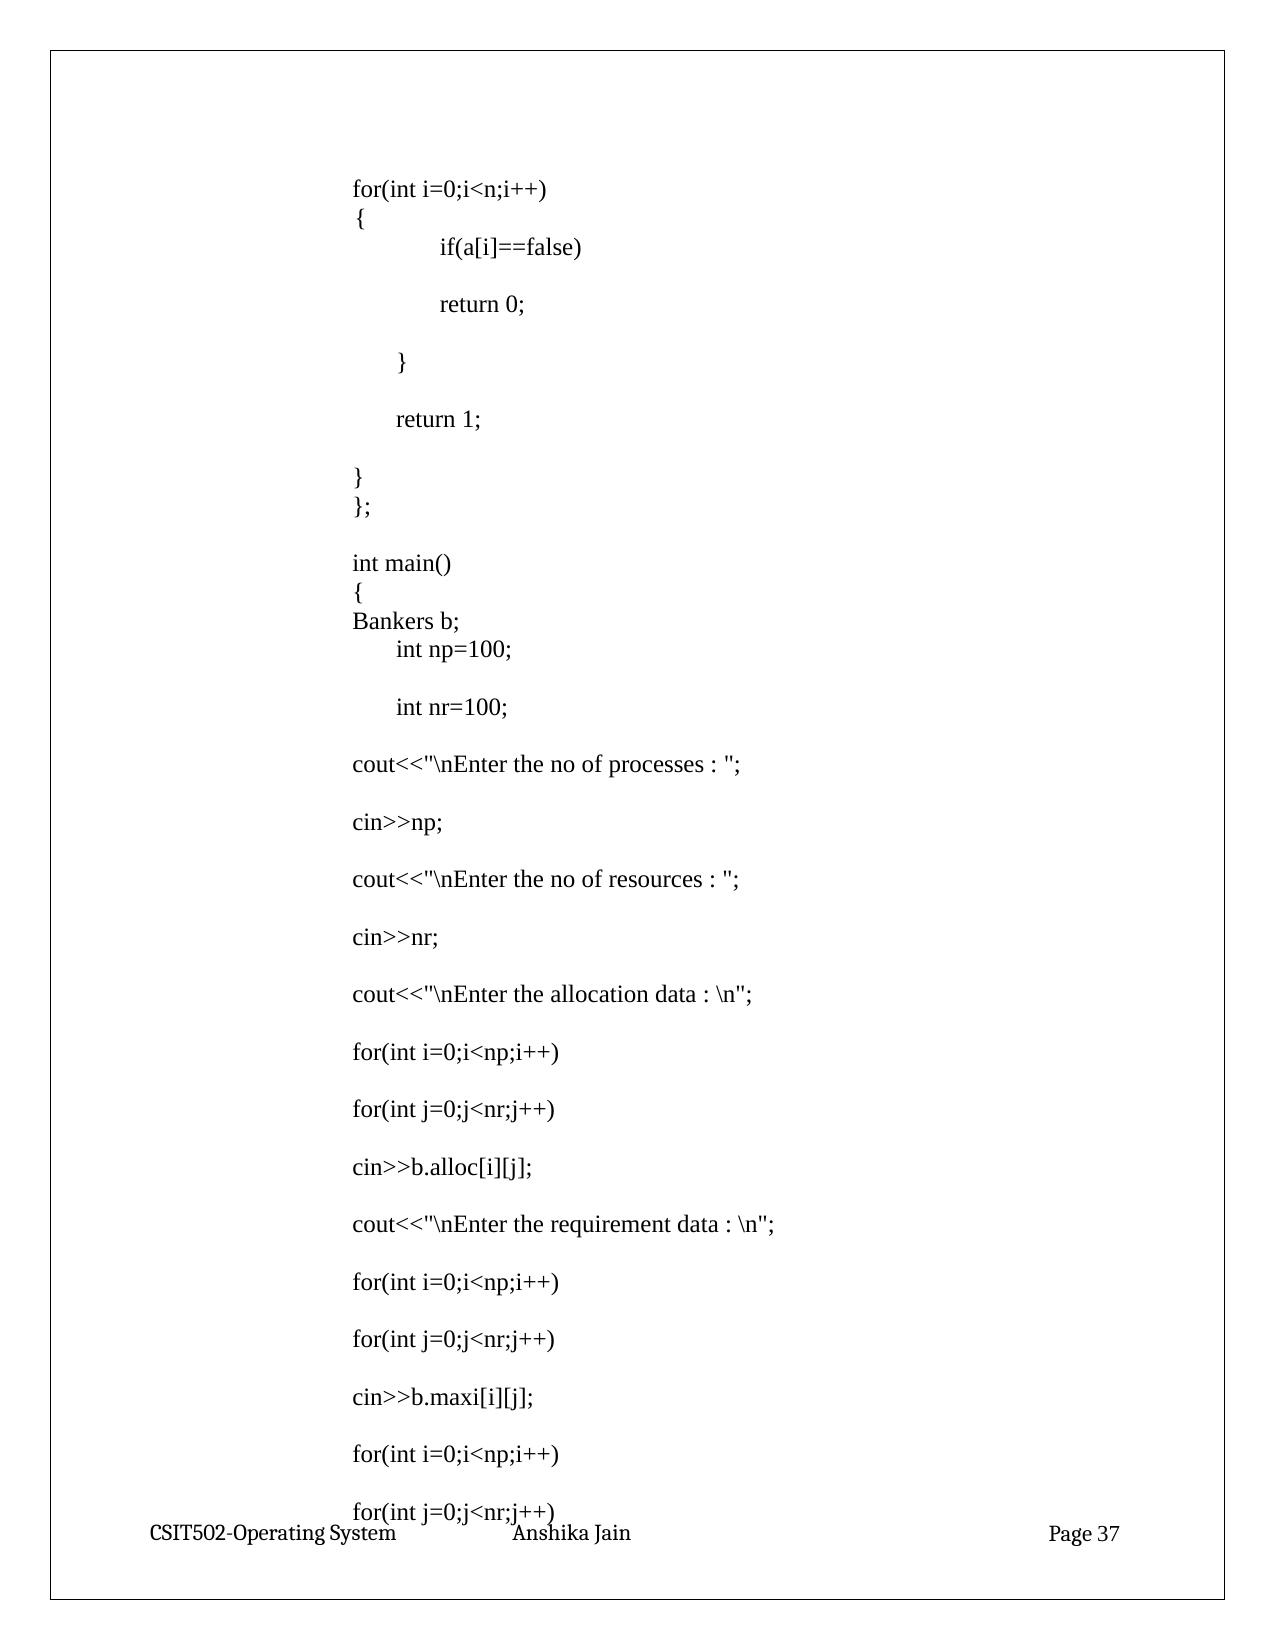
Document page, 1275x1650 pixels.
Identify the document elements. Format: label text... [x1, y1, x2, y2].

text cin>>nr; [352, 922, 1154, 951]
text if(a[i]==false) [352, 232, 1154, 261]
text for(int i=0;i<np;i++) [352, 1037, 1154, 1066]
text } [352, 347, 1154, 376]
text return 0; [352, 289, 1154, 318]
text } [352, 462, 1154, 491]
text Bankers b; [352, 606, 1154, 634]
text { [352, 577, 1154, 606]
text cin>>b.alloc[i][j]; [352, 1152, 1154, 1181]
text int np=100; [352, 634, 1154, 663]
text int main() [352, 548, 1154, 577]
text { [254, 203, 1154, 232]
text cin>>b.maxi[i][j]; [352, 1382, 1154, 1411]
text cout<<"\nEnter the allocation data : \n"; [277, 979, 1154, 1008]
text for(int j=0;j<nr;j++) [352, 1094, 1154, 1123]
text cout<<"\nEnter the no of processes : "; [352, 749, 1154, 778]
text for(int j=0;j<nr;j++) [352, 1497, 1154, 1526]
text cout<<"\nEnter the requirement data : \n"; [352, 1209, 1154, 1238]
text cin>>np; [352, 807, 1154, 836]
text return 1; [352, 404, 1154, 433]
text int nr=100; [352, 692, 1154, 721]
text for(int j=0;j<nr;j++) [352, 1324, 1154, 1353]
text for(int i=0;i<np;i++) [352, 1439, 1154, 1468]
text for(int i=0;i<n;i++) [352, 174, 1154, 203]
text cout<<"\nEnter the no of resources : "; [352, 864, 1154, 893]
text for(int i=0;i<np;i++) [352, 1267, 1154, 1296]
text }; [352, 491, 1154, 519]
